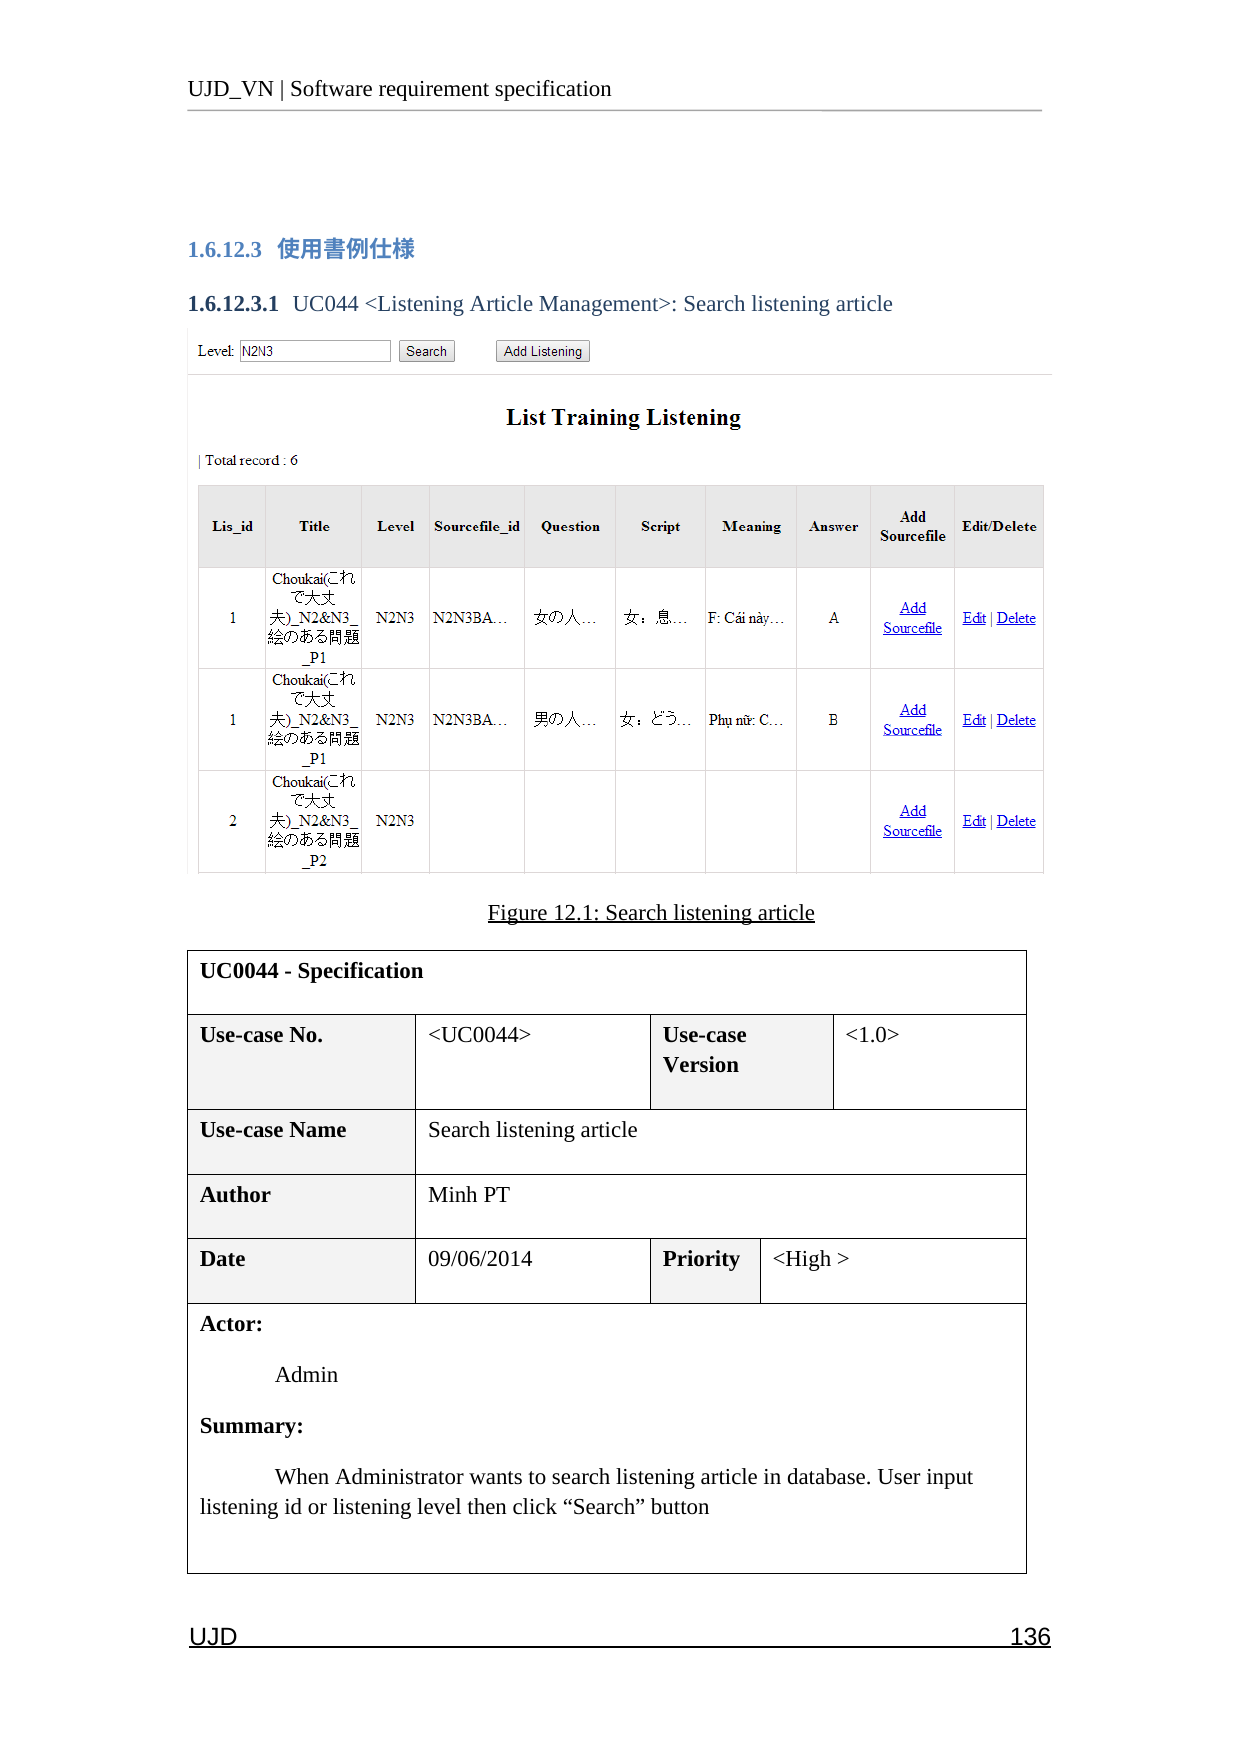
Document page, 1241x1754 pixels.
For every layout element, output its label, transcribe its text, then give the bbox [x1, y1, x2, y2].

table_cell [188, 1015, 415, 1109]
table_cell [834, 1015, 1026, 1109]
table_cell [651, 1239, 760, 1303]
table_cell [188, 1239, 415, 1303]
text Figure 12.1: Search listening article [187, 899, 1053, 925]
subtitle UC044 <Listening Article Management>: Search listening article [187, 290, 1053, 316]
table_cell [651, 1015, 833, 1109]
subtitle 使用書例仕様 [187, 231, 1053, 264]
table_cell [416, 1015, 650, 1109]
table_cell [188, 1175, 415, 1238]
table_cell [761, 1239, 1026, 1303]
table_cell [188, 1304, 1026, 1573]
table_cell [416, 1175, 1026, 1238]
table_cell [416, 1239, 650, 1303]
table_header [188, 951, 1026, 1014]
picture [187, 320, 1053, 874]
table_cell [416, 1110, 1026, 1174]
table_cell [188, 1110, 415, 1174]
